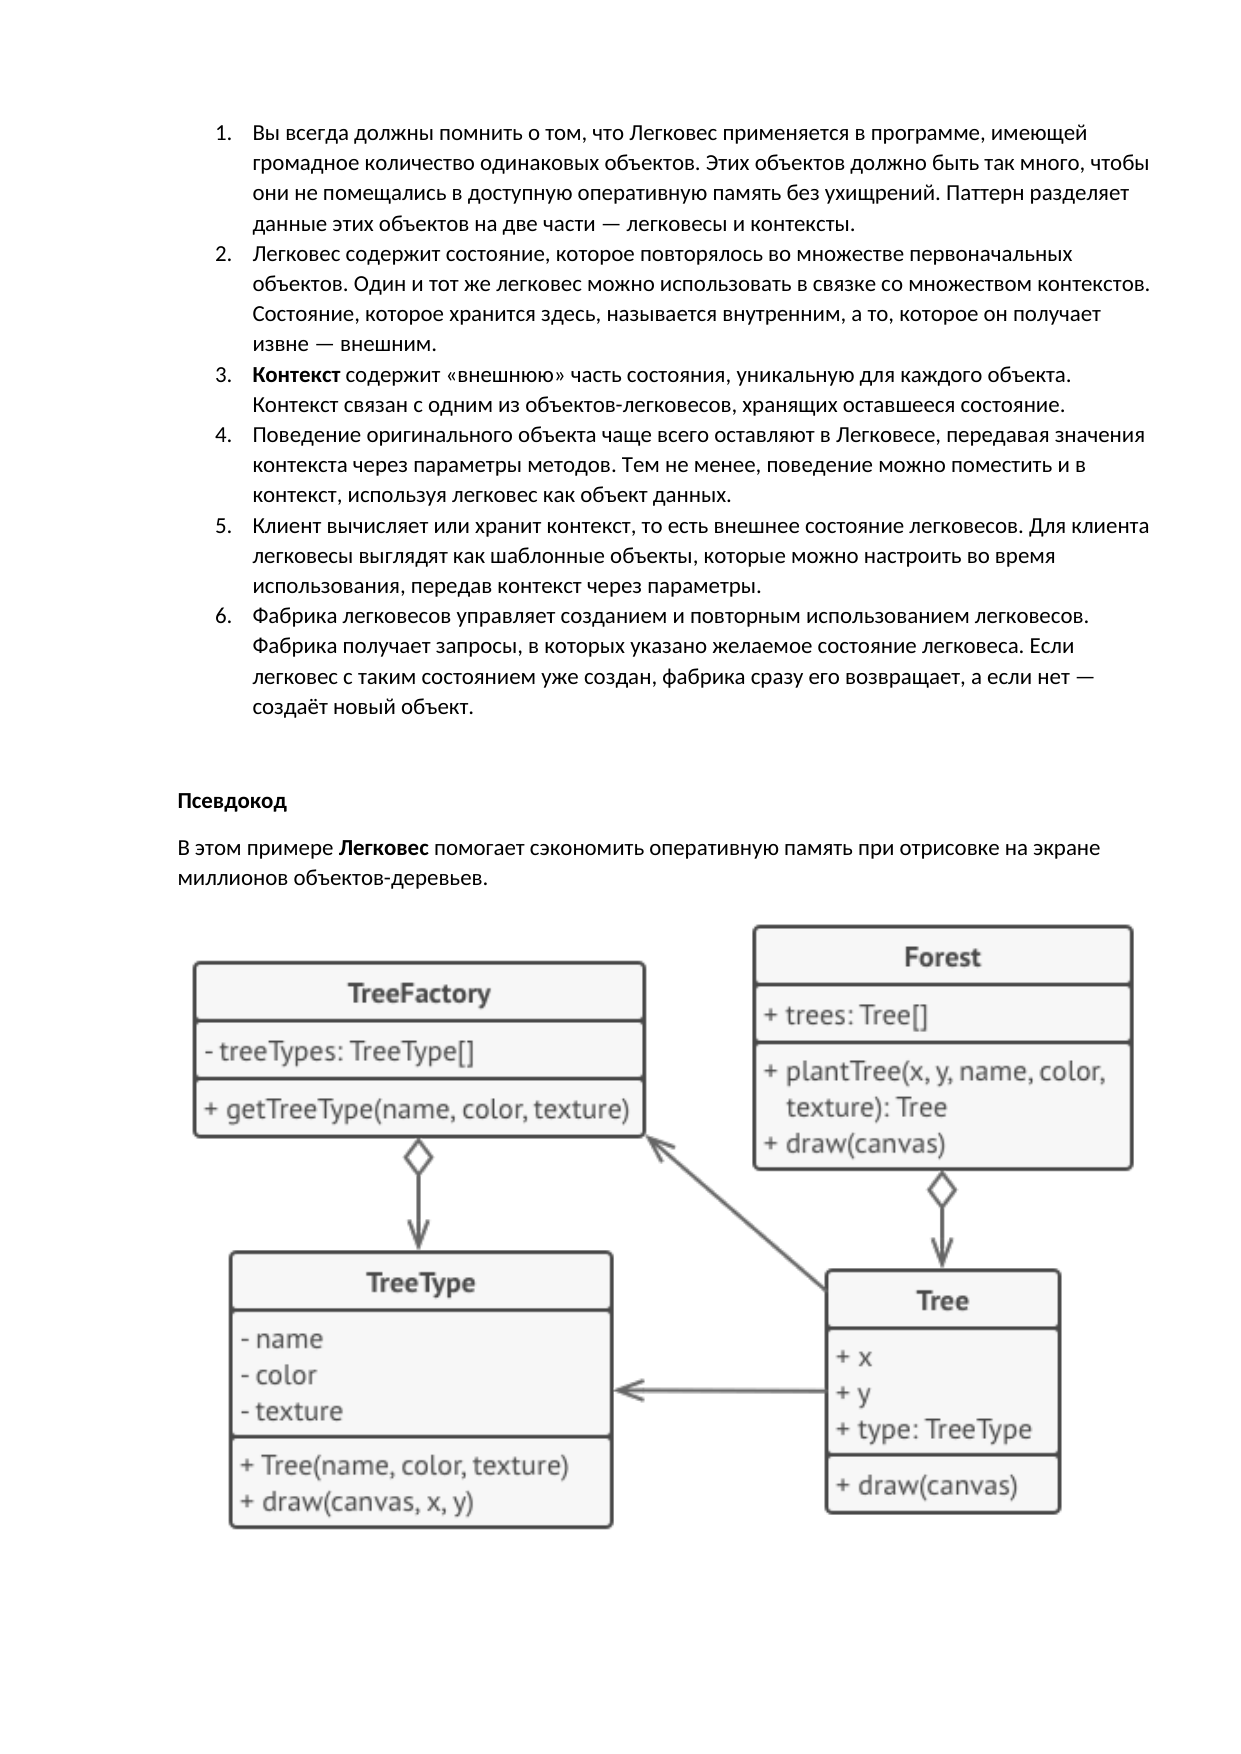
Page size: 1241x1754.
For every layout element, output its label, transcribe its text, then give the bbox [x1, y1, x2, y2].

list Клиент вычисляет или хранит контекст, то есть внешнее состояние легковесов. Для клиента легковесы выглядят как шаблонные объекты, которые можно настроить во время использования, передав контекст через параметры. [215, 511, 1152, 599]
text Псевдокод [177, 786, 1152, 814]
text В этом примере Легковес помогает сэкономить оперативную память при отрисовке на экране миллионов объектов-деревьев. [177, 833, 1152, 891]
list Легковес содержит состояние, которое повторялось во множестве первоначальных объектов. Один и тот же легковес можно использовать в связке со множеством контекстов. Состояние, которое хранится здесь, называется внутренним, а то, которое он получает извне — внешним. [215, 239, 1152, 358]
list Вы всегда должны помнить о том, что Легковес применяется в программе, имеющей громадное количество одинаковых объектов. Этих объектов должно быть так много, чтобы они не помещались в доступную оперативную память без ухищрений. Паттерн разделяет данные этих объектов на две части — легковесы и контексты. [215, 118, 1152, 237]
list Поведение оригинального объекта чаще всего оставляют в Легковесе, передавая значения контекста через параметры методов. Тем не менее, поведение можно поместить и в контекст, используя легковес как объект данных. [215, 420, 1152, 509]
picture [177, 909, 1152, 1542]
list Контекст содержит «внешнюю» часть состояния, уникальную для каждого объекта. Контекст связан с одним из объектов-легковесов, хранящих оставшееся состояние. [215, 360, 1152, 418]
list Фабрика легковесов управляет созданием и повторным использованием легковесов. Фабрика получает запросы, в которых указано желаемое состояние легковеса. Если легковес с таким состоянием уже создан, фабрика сразу его возвращает, а если нет — создаёт новый объект. [215, 601, 1152, 720]
